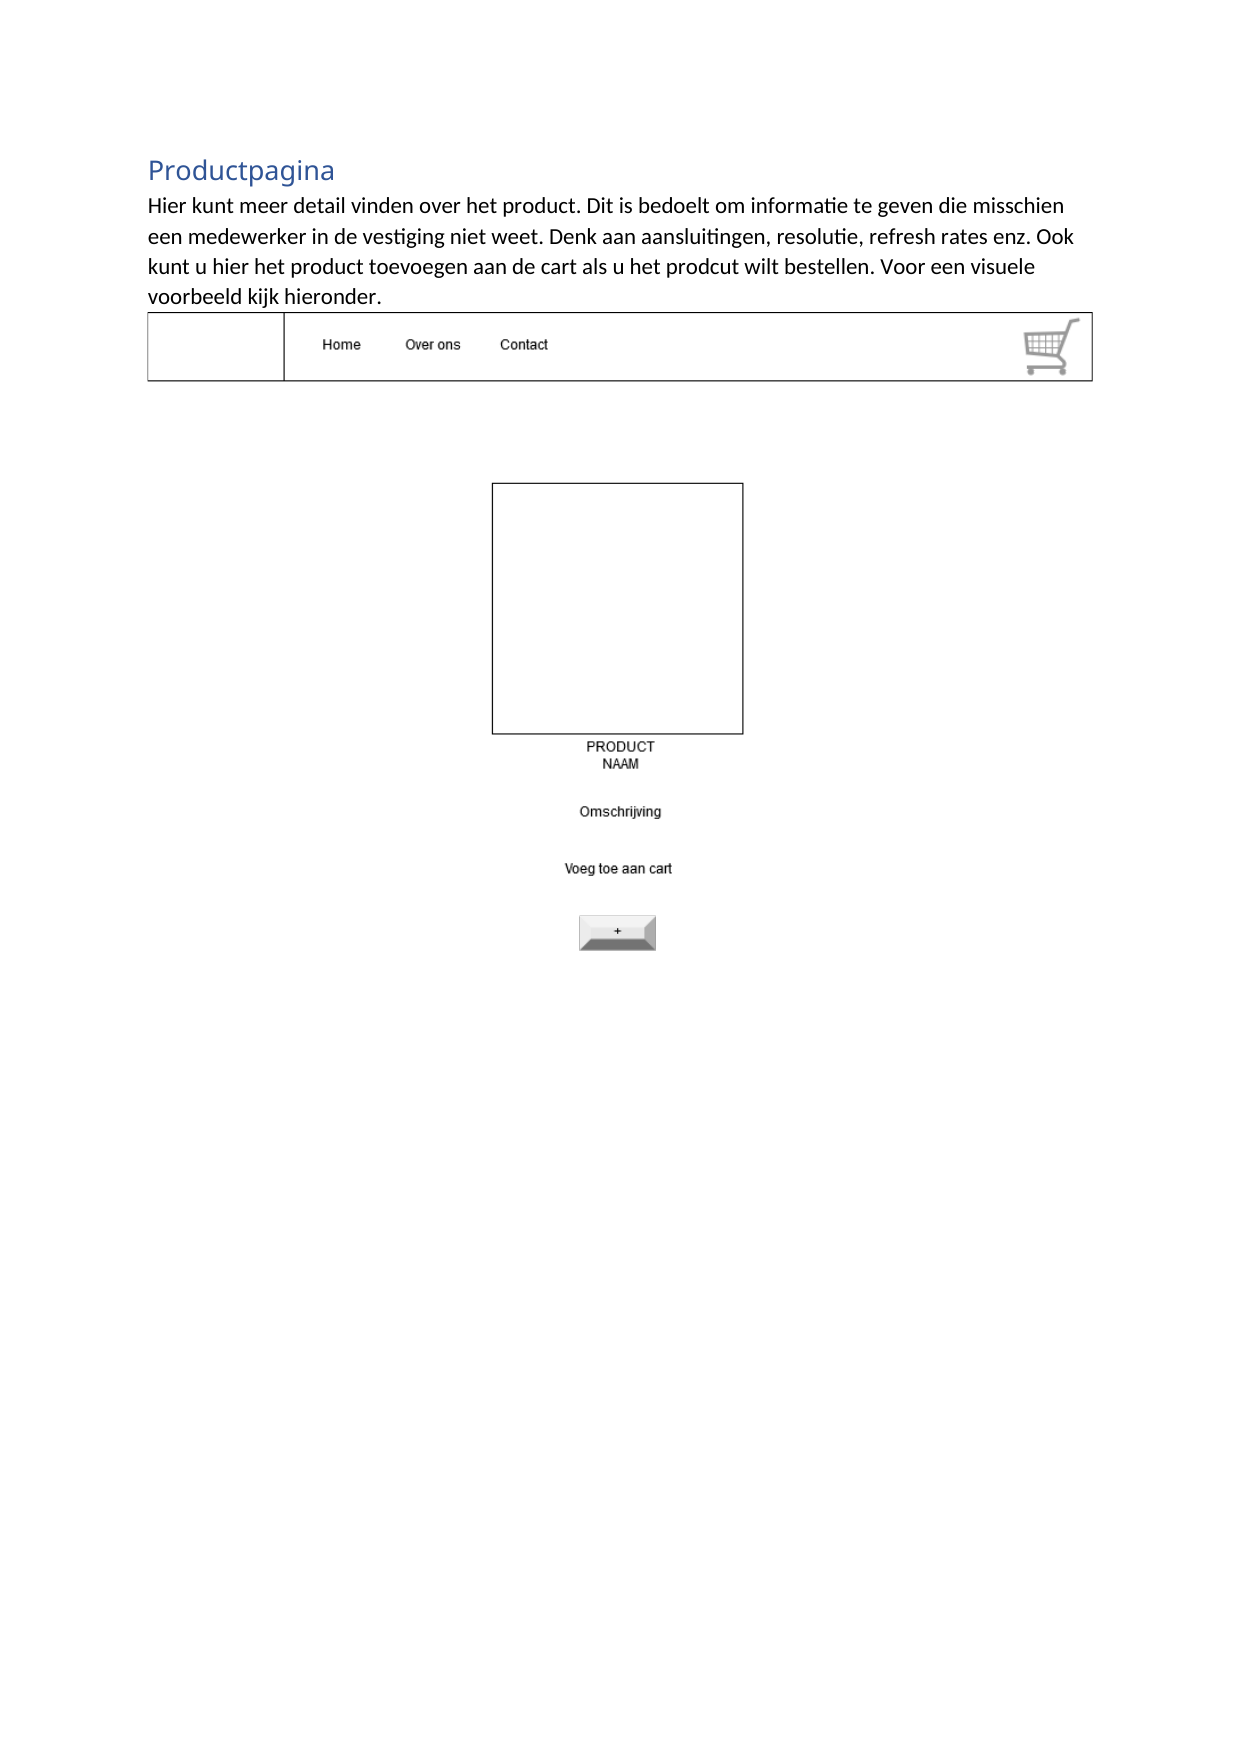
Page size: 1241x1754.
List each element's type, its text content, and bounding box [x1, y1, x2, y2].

picture [147, 312, 1093, 951]
text Hier kunt meer detail vinden over het product. Dit is bedoelt om informatie te geven die misschien een medewerker in de vestiging niet weet. Denk aan aansluitingen, resolutie, refresh rates enz. Ook kunt u hier het product toevoegen aan de cart als u het prodcut wilt bestellen. Voor een visuele voorbeeld kijk hieronder. [148, 192, 1093, 312]
subtitle Productpagina [148, 152, 1093, 189]
